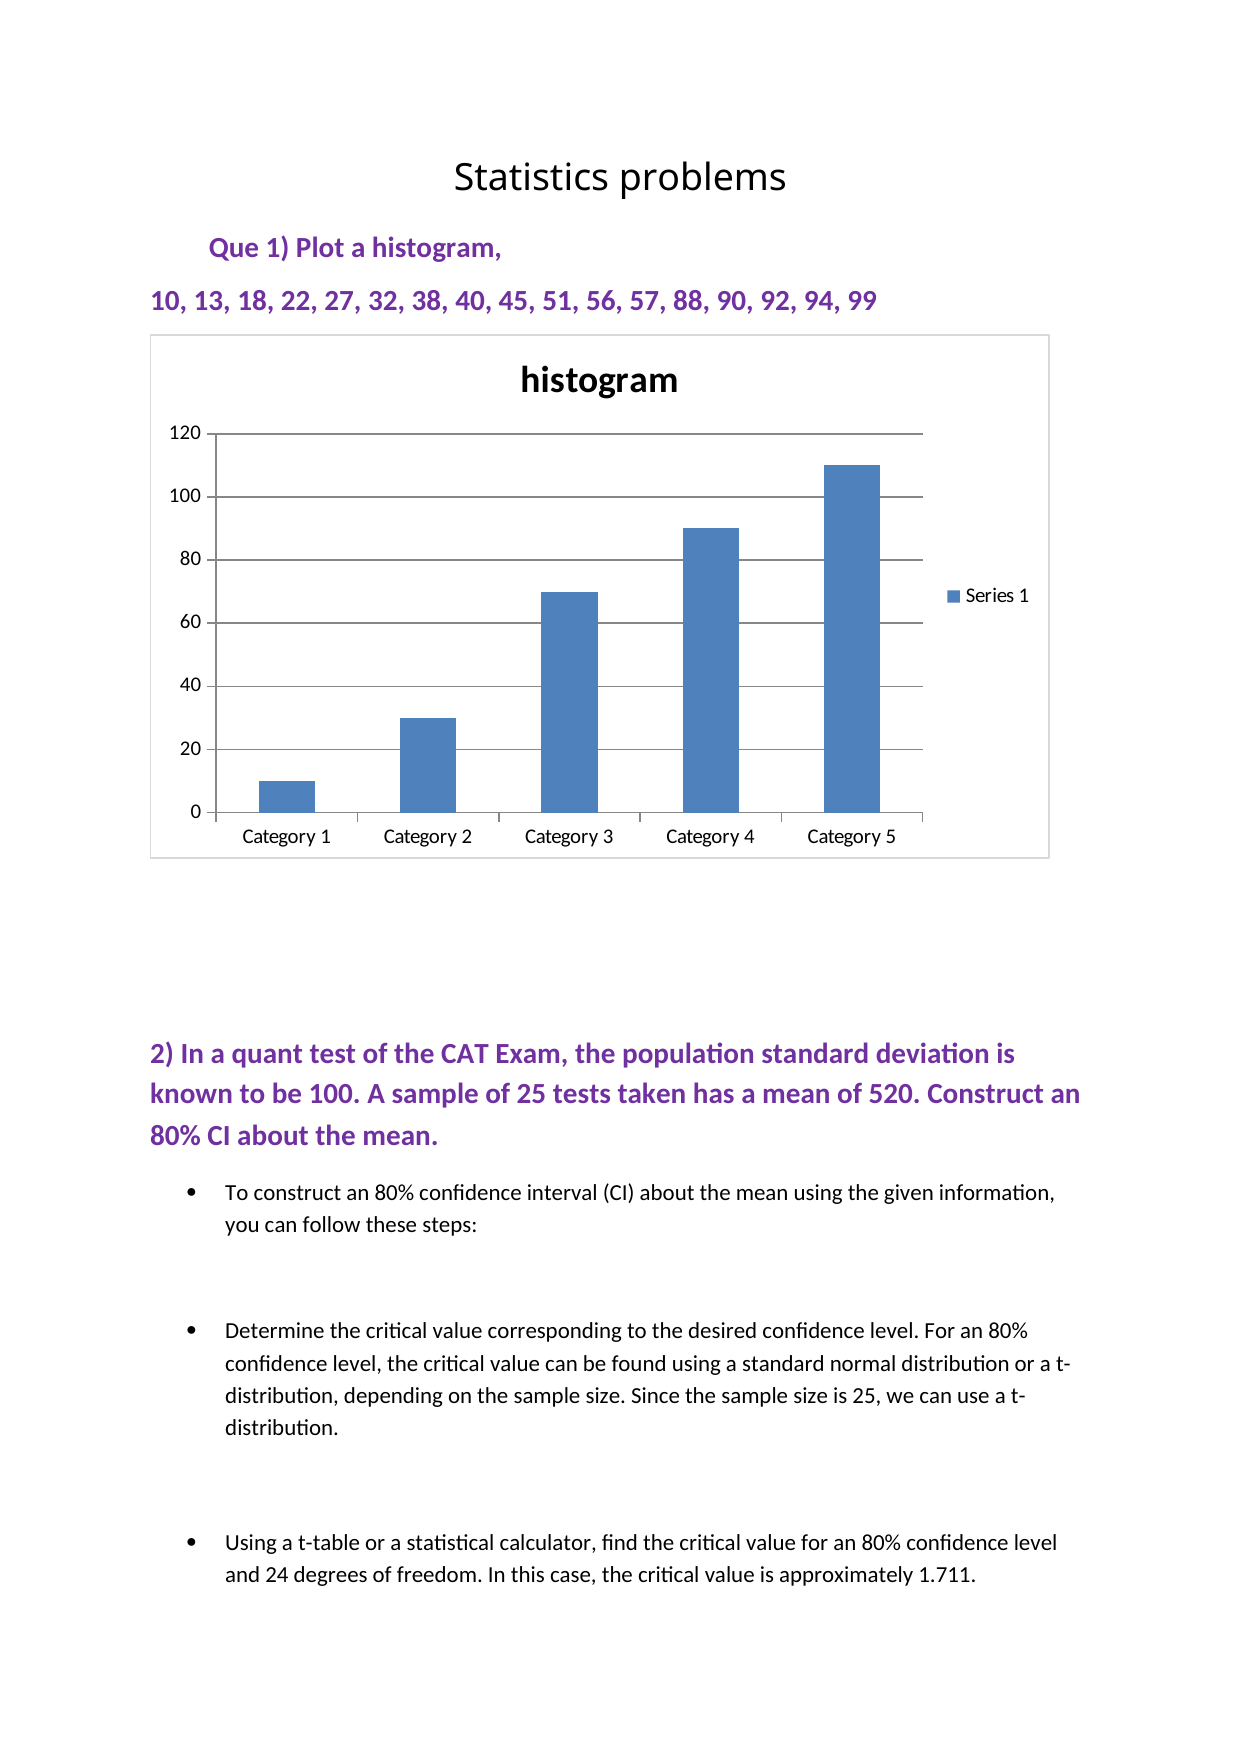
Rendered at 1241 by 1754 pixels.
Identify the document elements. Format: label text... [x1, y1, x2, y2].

text 2) In a quant test of the CAT Exam, the population standard deviation is known to be 100. A sample of 25 tests taken has a mean of 520. Construct an 80% CI about the mean. [150, 1035, 1090, 1152]
list To construct an 80% confidence interval (CI) about the mean using the given information, you can follow these steps: [187, 1178, 1090, 1238]
text Que 1) Plot a histogram, [150, 229, 1090, 265]
text Statistics problems [150, 150, 1090, 201]
list Using a t-table or a statistical calculator, find the critical value for an 80% confidence level and 24 degrees of freedom. In this case, the critical value is approximately 1.711. [187, 1528, 1090, 1588]
list Determine the critical value corresponding to the desired confidence level. For an 80% confidence level, the critical value can be found using a standard normal distribution or a t-distribution, depending on the sample size. Since the sample size is 25, we can use a t-distribution. [187, 1317, 1090, 1441]
text 10, 13, 18, 22, 27, 32, 38, 40, 45, 51, 56, 57, 88, 90, 92, 94, 99 [150, 282, 1090, 317]
